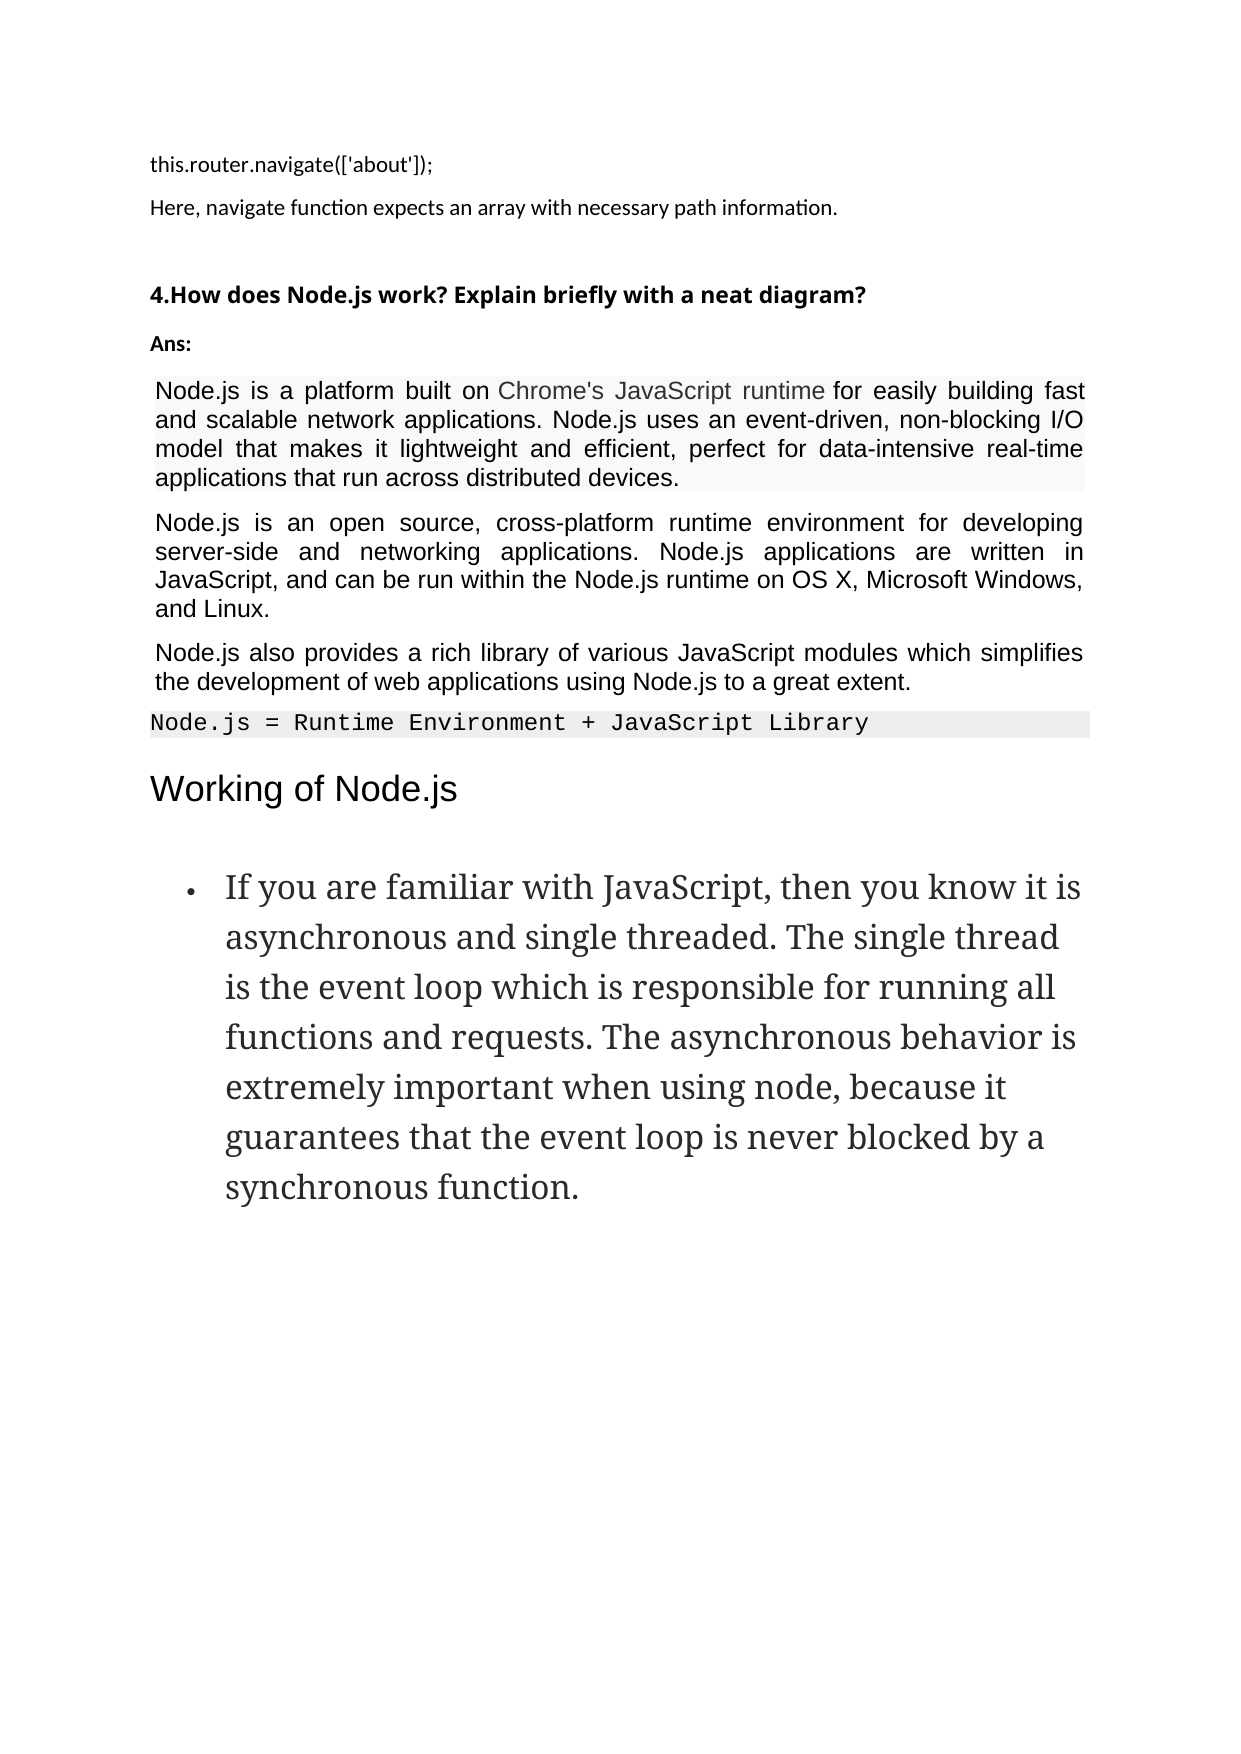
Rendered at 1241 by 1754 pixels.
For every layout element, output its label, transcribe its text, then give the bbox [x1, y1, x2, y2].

text Node.js also provides a rich library of various JavaScript modules which simplifies the development of web applications using Node.js to a great extent. [155, 638, 1085, 696]
text 4.How does Node.js work? Explain briefly with a neat diagram? [150, 279, 1090, 310]
text this.router.navigate(['about']); [150, 150, 1085, 178]
text Node.js = Runtime Environment + JavaScript Library [150, 711, 1090, 738]
text Working of Node.js [150, 767, 1090, 809]
text Ans: [150, 329, 1090, 357]
text Node.js is a platform built on Chrome's JavaScript runtime for easily building fast and scalable network applications. Node.js uses an event-driven, non-blocking I/O model that makes it lightweight and efficient, perfect for data-intensive real-time applications that run across distributed devices. [155, 376, 1085, 491]
list If you are familiar with JavaScript, then you know it is asynchronous and single threaded. The single thread is the event loop which is responsible for running all functions and requests. The asynchronous behavior is extremely important when using node, because it guarantees that the event loop is never blocked by a synchronous function. [187, 859, 1090, 1209]
text Here, navigate function expects an array with necessary path information. [150, 193, 1085, 221]
text Node.js is an open source, cross-platform runtime environment for developing server-side and networking applications. Node.js applications are written in JavaScript, and can be run within the Node.js runtime on OS X, Microsoft Windows, and Linux. [155, 508, 1085, 623]
